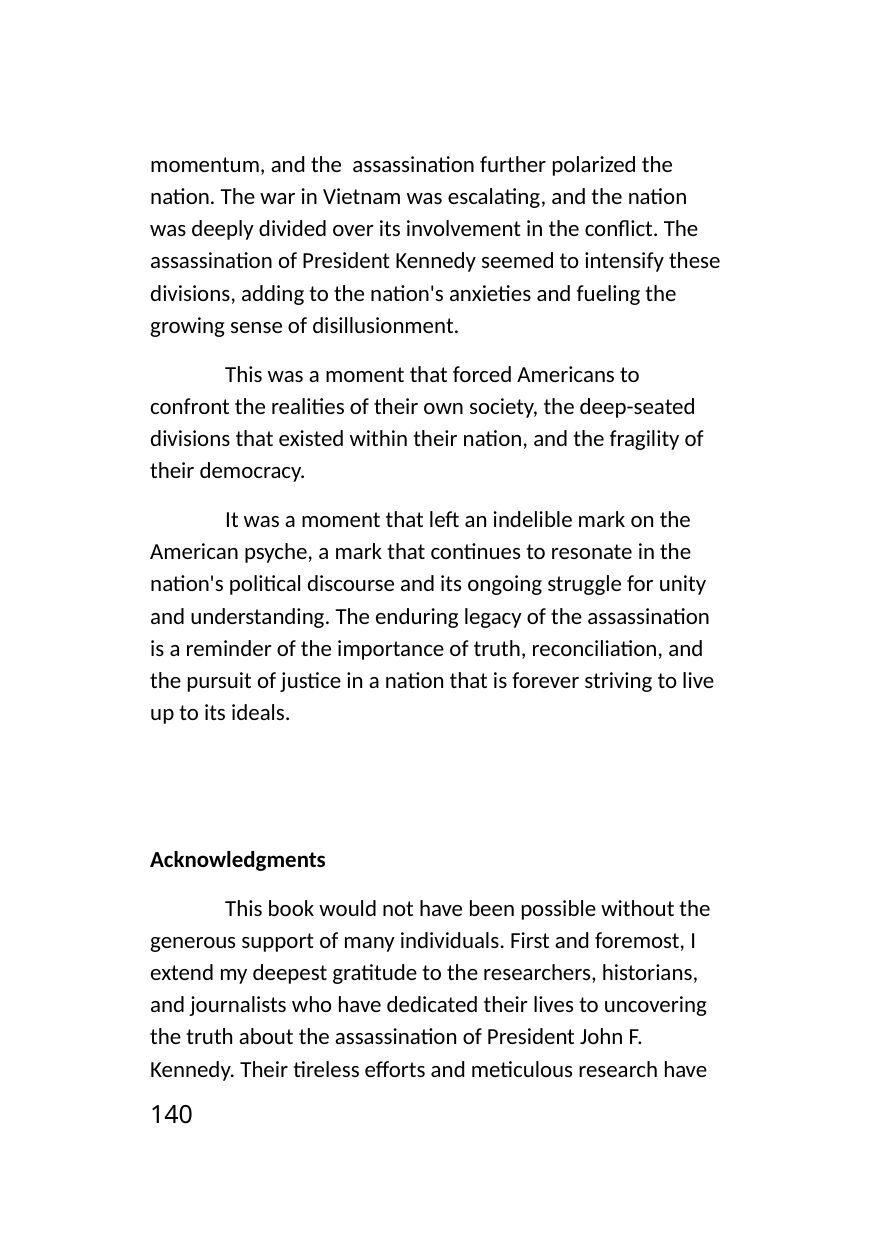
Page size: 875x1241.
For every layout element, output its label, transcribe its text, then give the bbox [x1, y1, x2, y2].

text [150, 150, 724, 339]
text This was a moment that forced Americans to confront the realities of their own society, the deep-seated divisions that existed within their nation, and the fragility of their democracy. [150, 360, 724, 484]
text Acknowledgments [150, 845, 724, 873]
text It was a moment that left an indelible mark on the American psyche, a mark that continues to resonate in the nation's political discourse and its ongoing struggle for unity and understanding. The enduring legacy of the assassination is a reminder of the importance of truth, reconciliation, and the pursuit of justice in a nation that is forever striving to live up to its ideals. [150, 505, 724, 726]
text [150, 894, 724, 1083]
